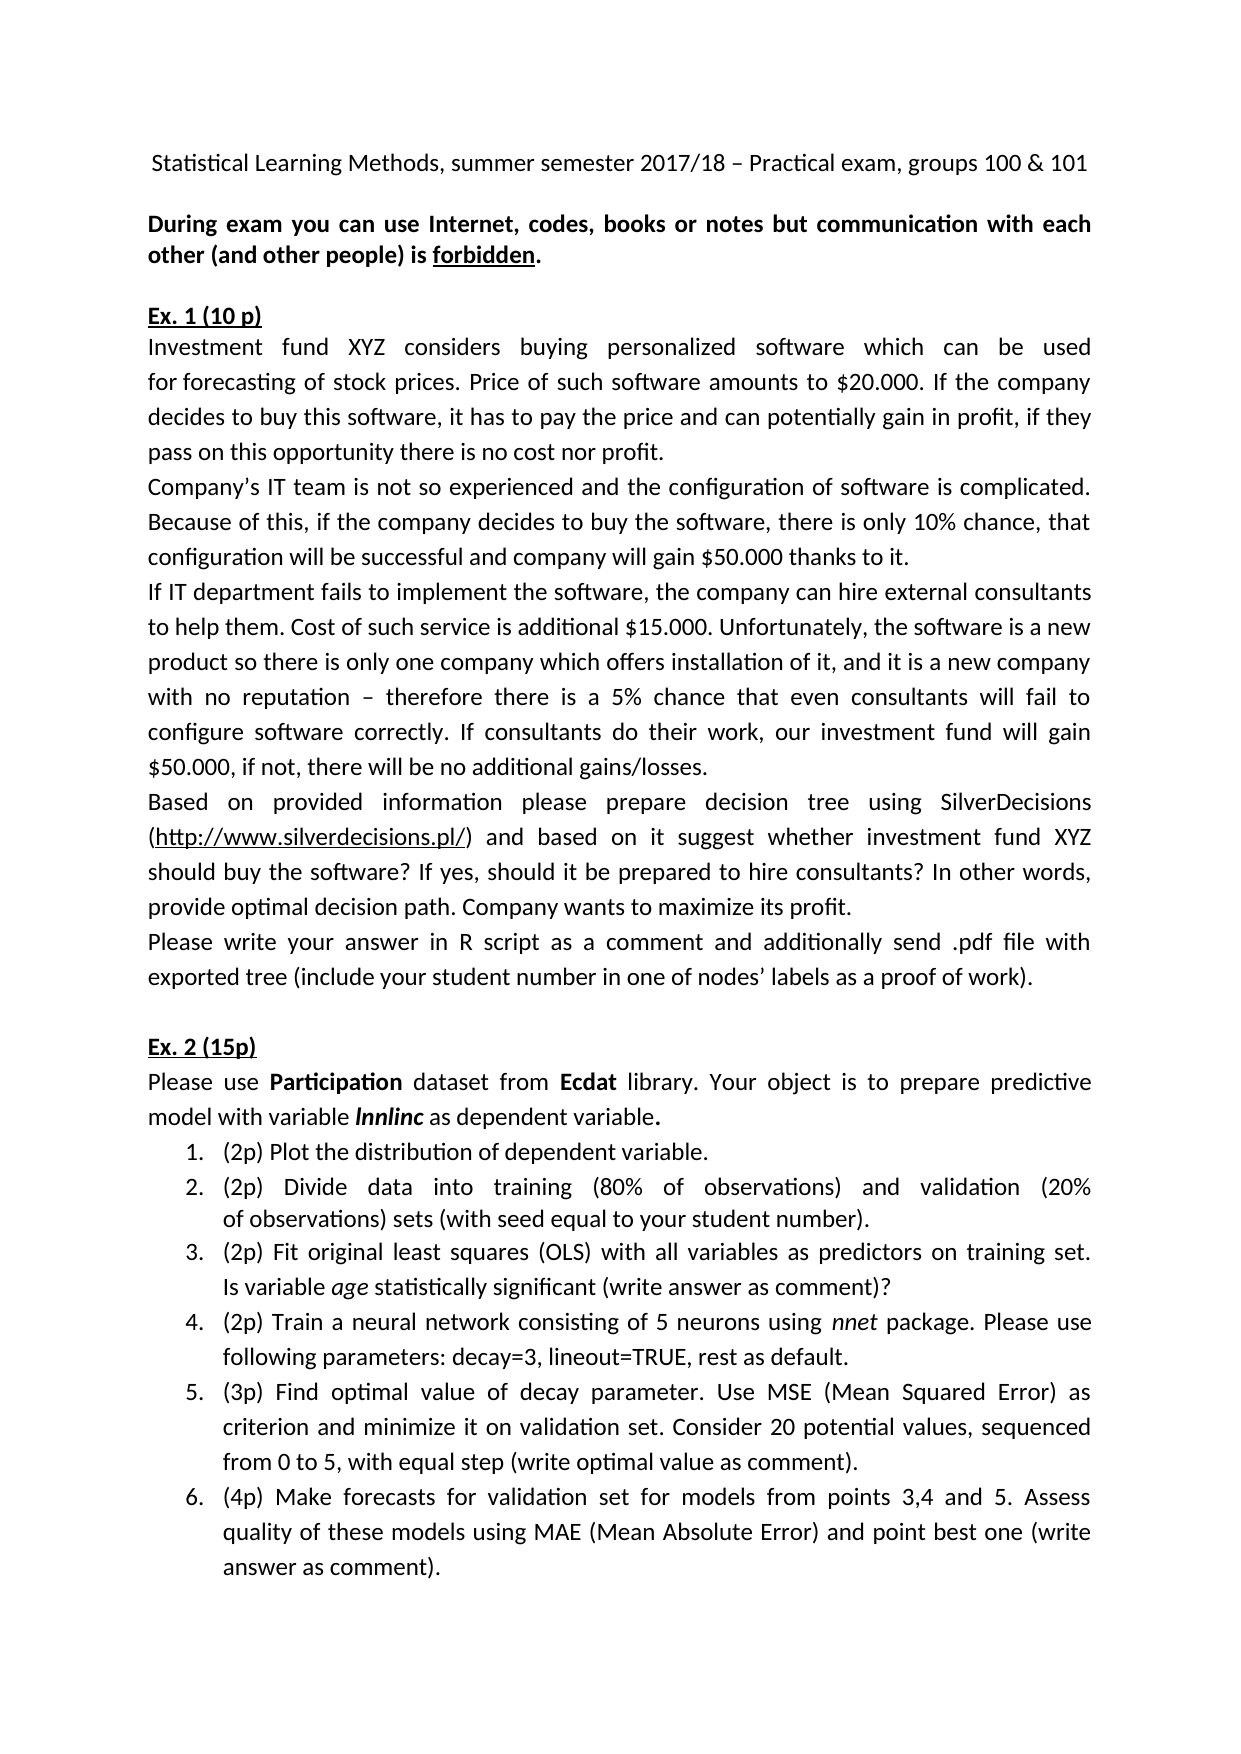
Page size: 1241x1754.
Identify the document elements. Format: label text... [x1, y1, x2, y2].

text Ex. 2 (15p) [148, 1031, 1093, 1061]
text Investment fund XYZ considers buying personalized software which can be used for forecasting of stock prices. Price of such software amounts to $20.000. If the company decides to buy this software, it has to pay the price and can potentially gain in profit, if they pass on this opportunity there is no cost nor profit. [148, 331, 1093, 466]
list (2p) Fit original least squares (OLS) with all variables as predictors on training set. Is variable age statistically significant (write answer as comment)? [185, 1237, 1093, 1302]
text If IT department fails to implement the software, the company can hire external consultants to help them. Cost of such service is additional $15.000. Unfortunately, the software is a new product so there is only one company which offers installation of it, and it is a new company with no reputation – therefore there is a 5% chance that even consultants will fail to configure software correctly. If consultants do their work, our investment fund will gain $50.000, if not, there will be no additional gains/losses. [148, 576, 1093, 781]
list (2p) Divide data into training (80% of observations) and validation (20% of observations) sets (with seed equal to your student number). [185, 1171, 1093, 1234]
text Based on provided information please prepare decision tree using SilverDecisions (http://www.silverdecisions.pl/) and based on it suggest whether investment fund XYZ should buy the software? If yes, should it be prepared to hire consultants? In other words, provide optimal decision path. Company wants to maximize its profit. [148, 786, 1093, 921]
text During exam you can use Internet, codes, books or notes but communication with each other (and other people) is forbidden. [148, 209, 1093, 270]
list (4p) Make forecasts for validation set for models from points 3,4 and 5. Assess quality of these models using MAE (Mean Absolute Error) and point best one (write answer as comment). [185, 1482, 1093, 1582]
list (3p) Find optimal value of decay parameter. Use MSE (Mean Squared Error) as criterion and minimize it on validation set. Consider 20 potential values, sequenced from 0 to 5, with equal step (write optimal value as comment). [185, 1377, 1093, 1477]
list (2p) Plot the distribution of dependent variable. [185, 1136, 1093, 1166]
text Please use Participation dataset from Ecdat library. Your object is to prepare predictive model with variable lnnlinc as dependent variable. [148, 1066, 1093, 1131]
text Please write your answer in R script as a comment and additionally send .pdf file with exported tree (include your student number in one of nodes’ labels as a proof of work). [148, 926, 1093, 991]
text Company’s IT team is not so experienced and the configuration of software is complicated. Because of this, if the company decides to buy the software, there is only 10% chance, that configuration will be successful and company will gain $50.000 thanks to it. [148, 471, 1093, 571]
list (2p) Train a neural network consisting of 5 neurons using nnet package. Please use following parameters: decay=3, lineout=TRUE, rest as default. [185, 1307, 1093, 1372]
text Ex. 1 (10 p) [148, 300, 1093, 331]
text Statistical Learning Methods, summer semester 2017/18 – Practical exam, groups 100 & 101 [148, 148, 1093, 178]
